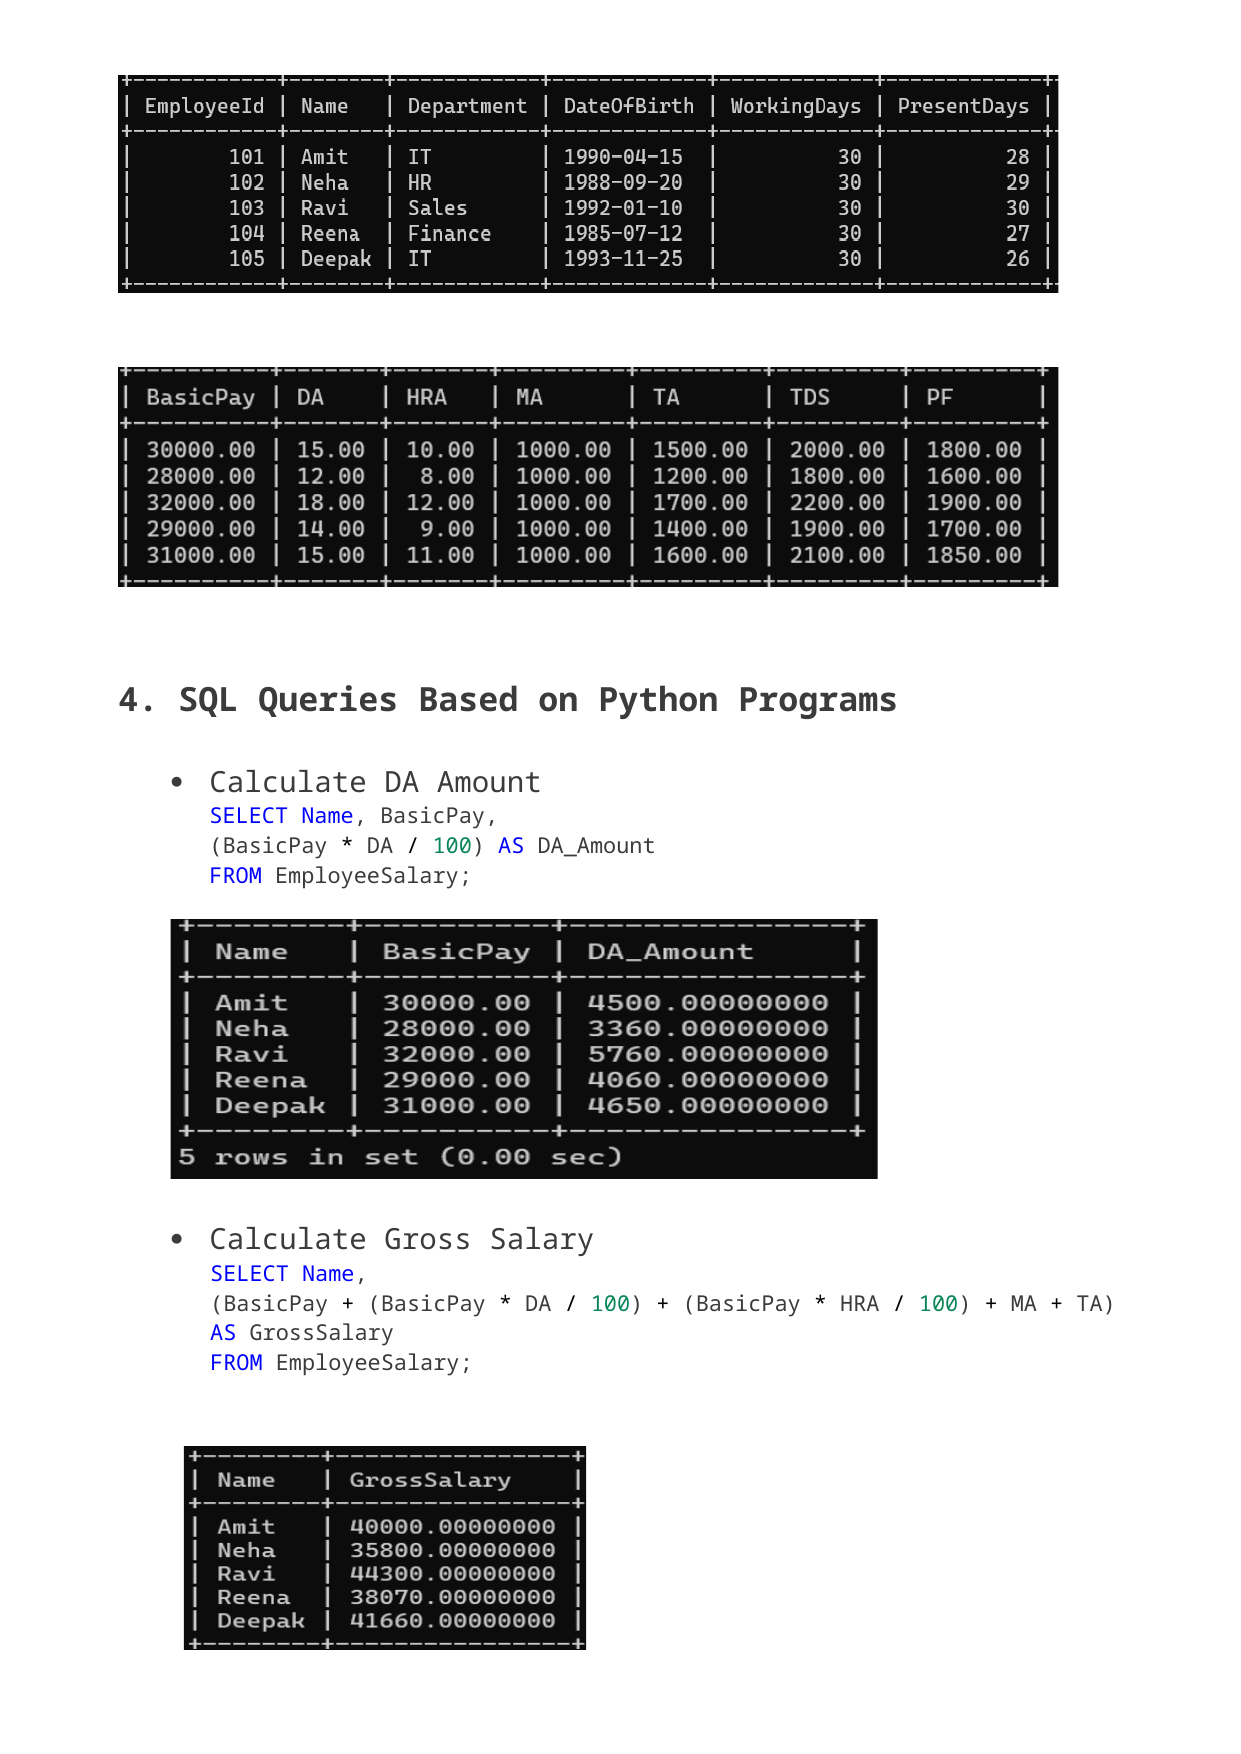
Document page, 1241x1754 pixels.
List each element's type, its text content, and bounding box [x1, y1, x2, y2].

text FROM EmployeeSalary; [118, 1347, 1137, 1377]
picture [183, 1446, 587, 1650]
picture [118, 367, 1059, 587]
text 4. SQL Queries Based on Python Programs [118, 676, 1137, 721]
text AS GrossSalary [118, 1317, 1137, 1347]
list Calculate DA Amount [172, 761, 1137, 801]
picture [118, 75, 1059, 293]
text SELECT Name, [118, 1258, 1137, 1288]
list FROM EmployeeSalary; [209, 860, 1137, 890]
text (BasicPay + (BasicPay * DA / 100) + (BasicPay * HRA / 100) + MA + TA) [118, 1288, 1137, 1317]
list (BasicPay * DA / 100) AS DA_Amount [209, 830, 1137, 860]
picture [170, 919, 878, 1179]
list Calculate Gross Salary [172, 1218, 1137, 1258]
list SELECT Name, BasicPay, [209, 801, 1137, 830]
